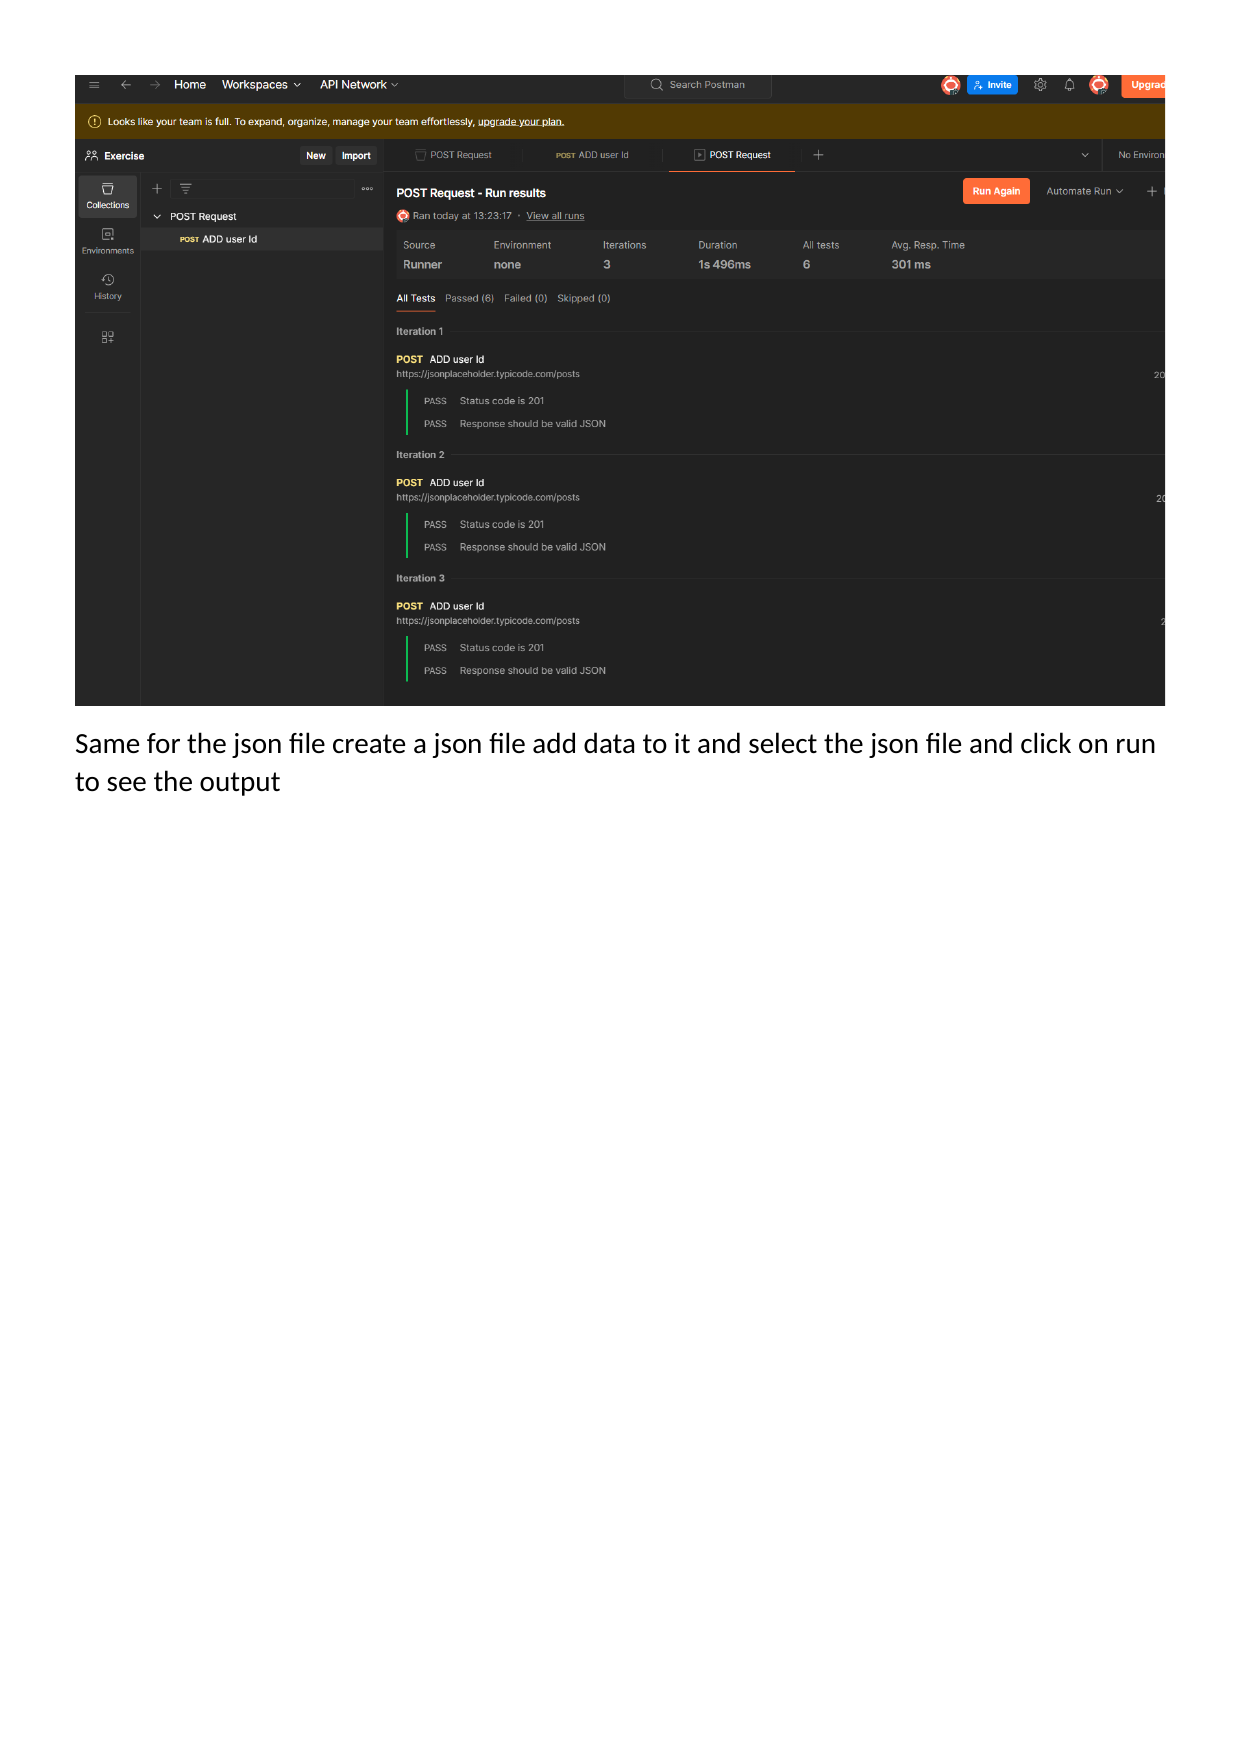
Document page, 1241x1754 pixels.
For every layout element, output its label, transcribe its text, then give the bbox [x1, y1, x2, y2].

text Same for the json file create a json file add data to it and select the json file and click on run to see the output [75, 725, 1165, 799]
picture [75, 75, 1166, 706]
